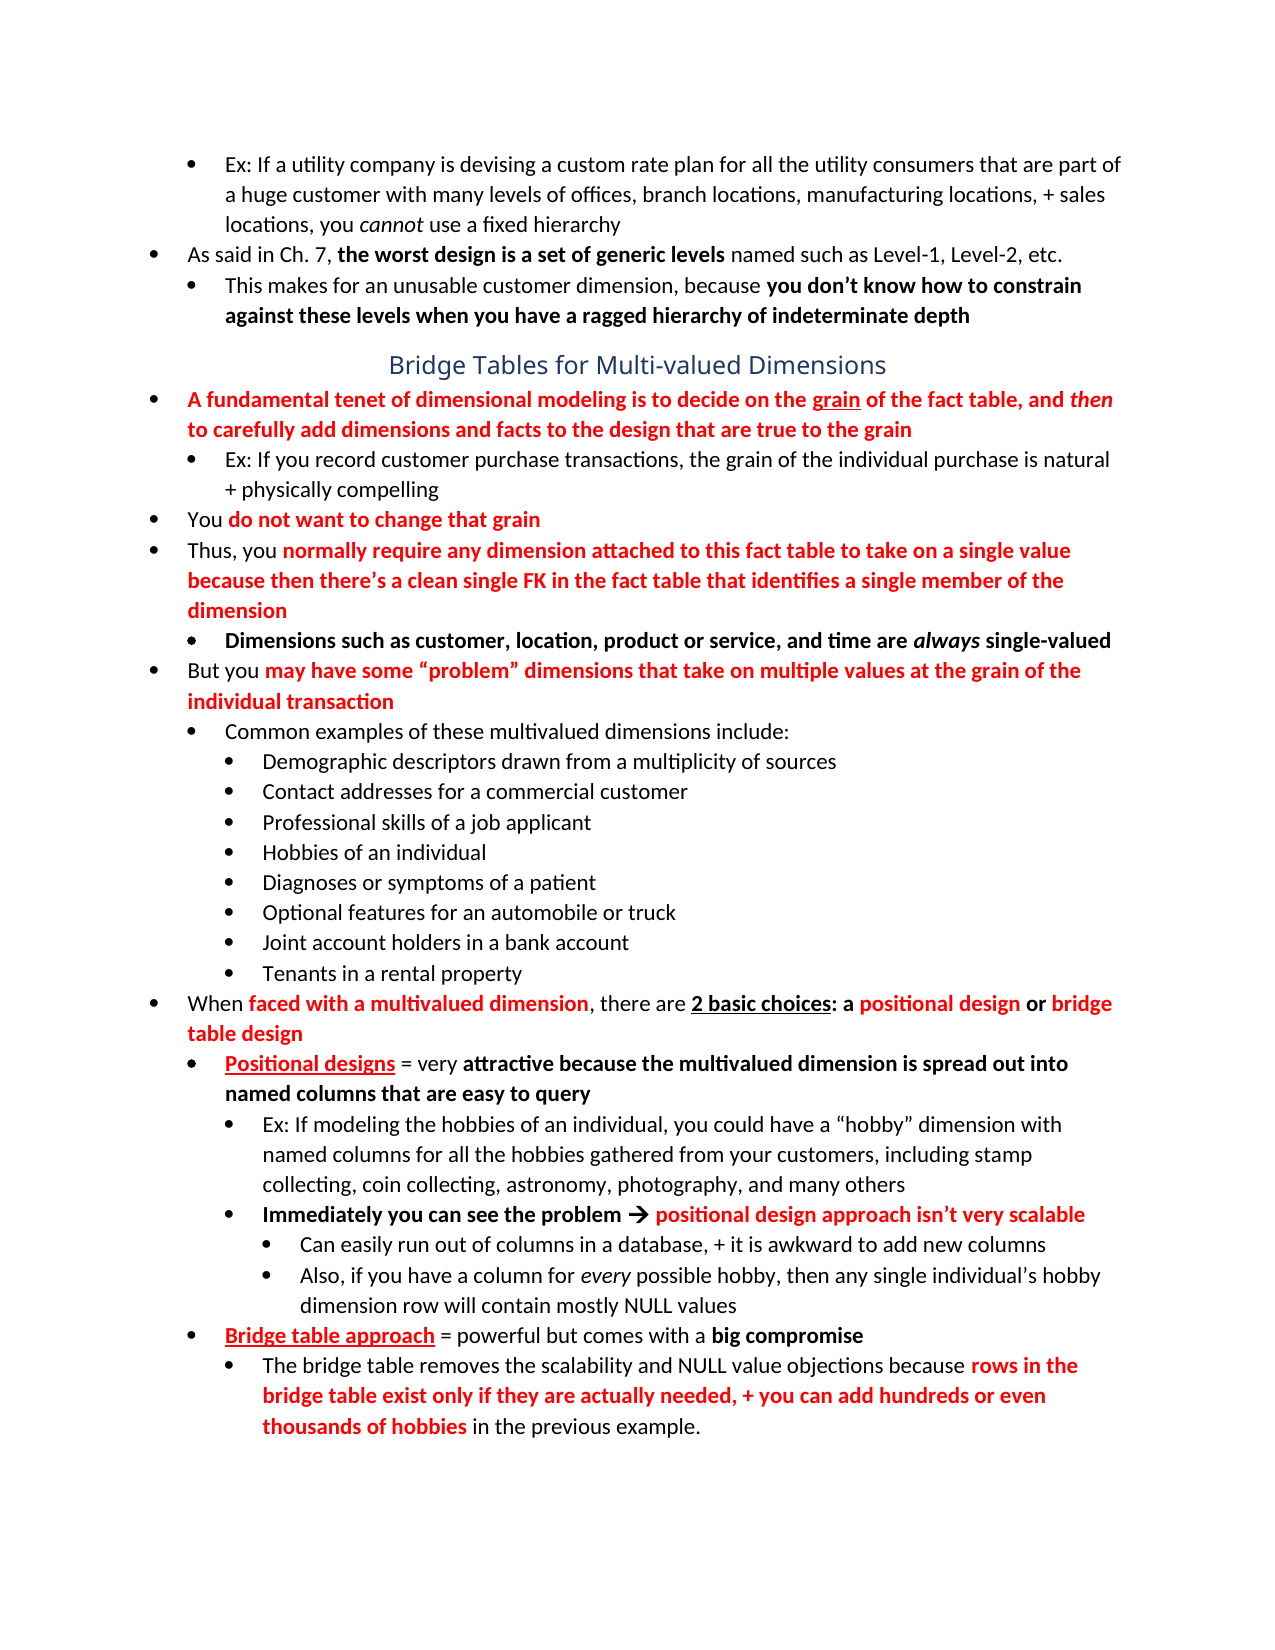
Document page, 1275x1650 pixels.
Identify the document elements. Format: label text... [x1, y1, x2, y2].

list When faced with a multivalued dimension, there are 2 basic choices: a positional design or bridge table design [150, 989, 1125, 1047]
list Ex: If modeling the hobbies of an individual, you could have a “hobby” dimension with named columns for all the hobbies gathered from your customers, including stamp collecting, coin collecting, astronomy, photography, and many others [225, 1110, 1125, 1198]
list Hobbies of an individual [225, 838, 1125, 866]
list Positional designs = very attractive because the multivalued dimension is spread out into named columns that are easy to query [187, 1049, 1125, 1107]
list Ex: If a utility company is devising a custom rate plan for all the utility consumers that are part of a huge customer with many levels of offices, branch locations, manufacturing locations, + sales locations, you cannot use a fixed hierarchy [187, 150, 1125, 238]
list Bridge table approach = powerful but comes with a big compromise [187, 1321, 1125, 1349]
list But you may have some “problem” dimensions that take on multiple values at the grain of the individual transaction [150, 657, 1125, 715]
list Dimensions such as customer, location, product or service, and time are always single-valued [187, 626, 1125, 654]
list Demographic descriptors drawn from a multiplicity of sources [225, 747, 1125, 775]
list You do not want to change that grain [150, 506, 1125, 533]
list Diagnoses or symptoms of a patient [225, 868, 1125, 896]
subtitle Bridge Tables for Multi-valued Dimensions [150, 348, 1125, 382]
list Also, if you have a column for every possible hobby, then any single individual’s hobby dimension row will contain mostly NULL values [262, 1261, 1125, 1319]
list This makes for an unusable customer dimension, because you don’t know how to constrain against these levels when you have a ragged hierarchy of indeterminate depth [187, 271, 1125, 329]
list Contact addresses for a commercial customer [225, 777, 1125, 805]
list Ex: If you record customer purchase transactions, the grain of the individual purchase is natural + physically compelling [187, 445, 1125, 503]
list Thus, you normally require any dimension attached to this fact table to take on a single value because then there’s a clean single FK in the fact table that identifies a single member of the dimension [150, 536, 1125, 624]
list A fundamental tenet of dimensional modeling is to decide on the grain of the fact table, and then to carefully add dimensions and facts to the design that are true to the grain [150, 385, 1125, 443]
list The bridge table removes the scalability and NULL value objections because rows in the bridge table exist only if they are actually needed, + you can add hundreds or even thousands of hobbies in the previous example. [225, 1351, 1125, 1440]
list As said in Ch. 7, the worst design is a set of generic levels named such as Level-1, Level-2, etc. [150, 241, 1125, 269]
list Professional skills of a job applicant [225, 808, 1125, 836]
list Joint account holders in a bank account [225, 928, 1125, 956]
list Tenants in a rental property [225, 959, 1125, 987]
list Optional features for an automobile or truck [225, 898, 1125, 926]
list Immediately you can see the problem positional design approach isn’t very scalable [225, 1200, 1125, 1228]
list Can easily run out of columns in a database, + it is awkward to add new columns [262, 1231, 1125, 1258]
list Common examples of these multivalued dimensions include: [187, 717, 1125, 745]
